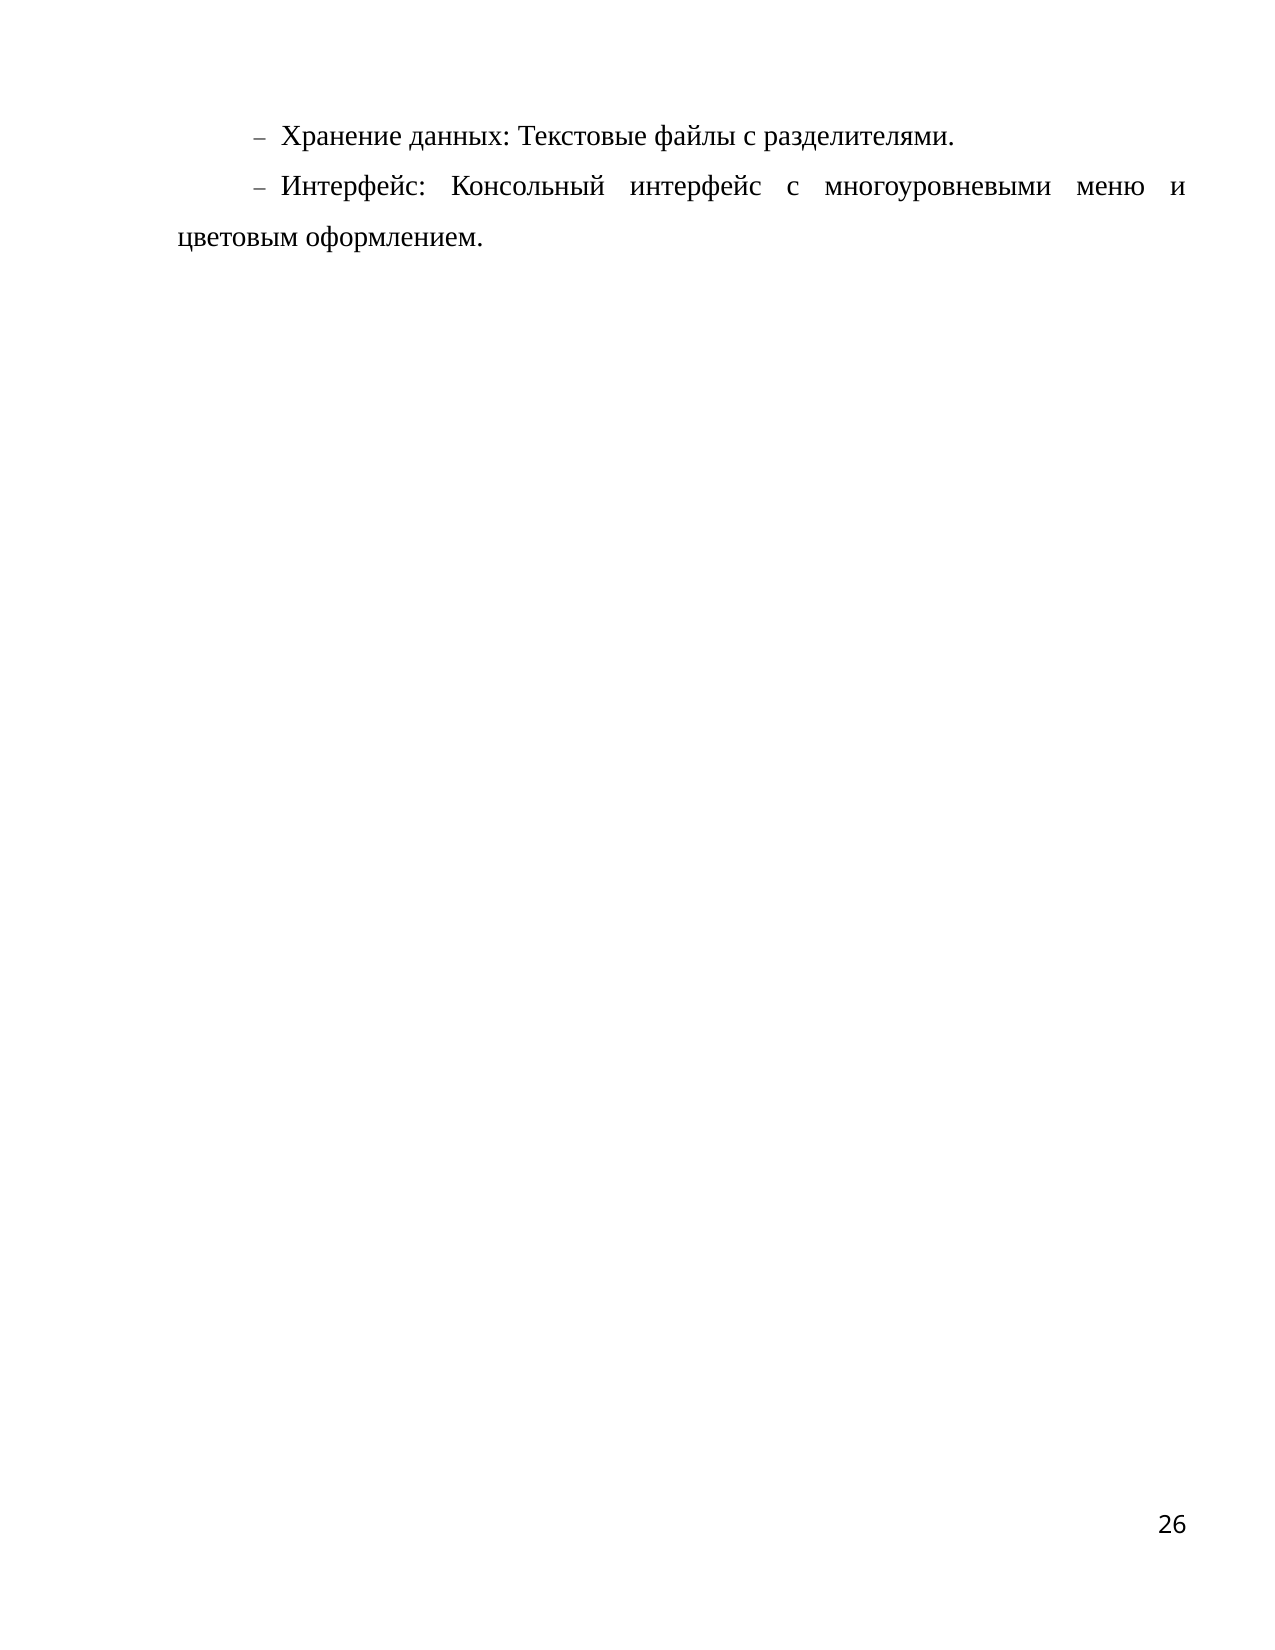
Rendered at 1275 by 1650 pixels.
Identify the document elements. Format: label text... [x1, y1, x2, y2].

list Интерфейс: Консольный интерфейс с многоуровневыми меню и цветовым оформлением. [177, 168, 1186, 252]
list Хранение данных: Текстовые файлы с разделителями. [177, 118, 1186, 152]
